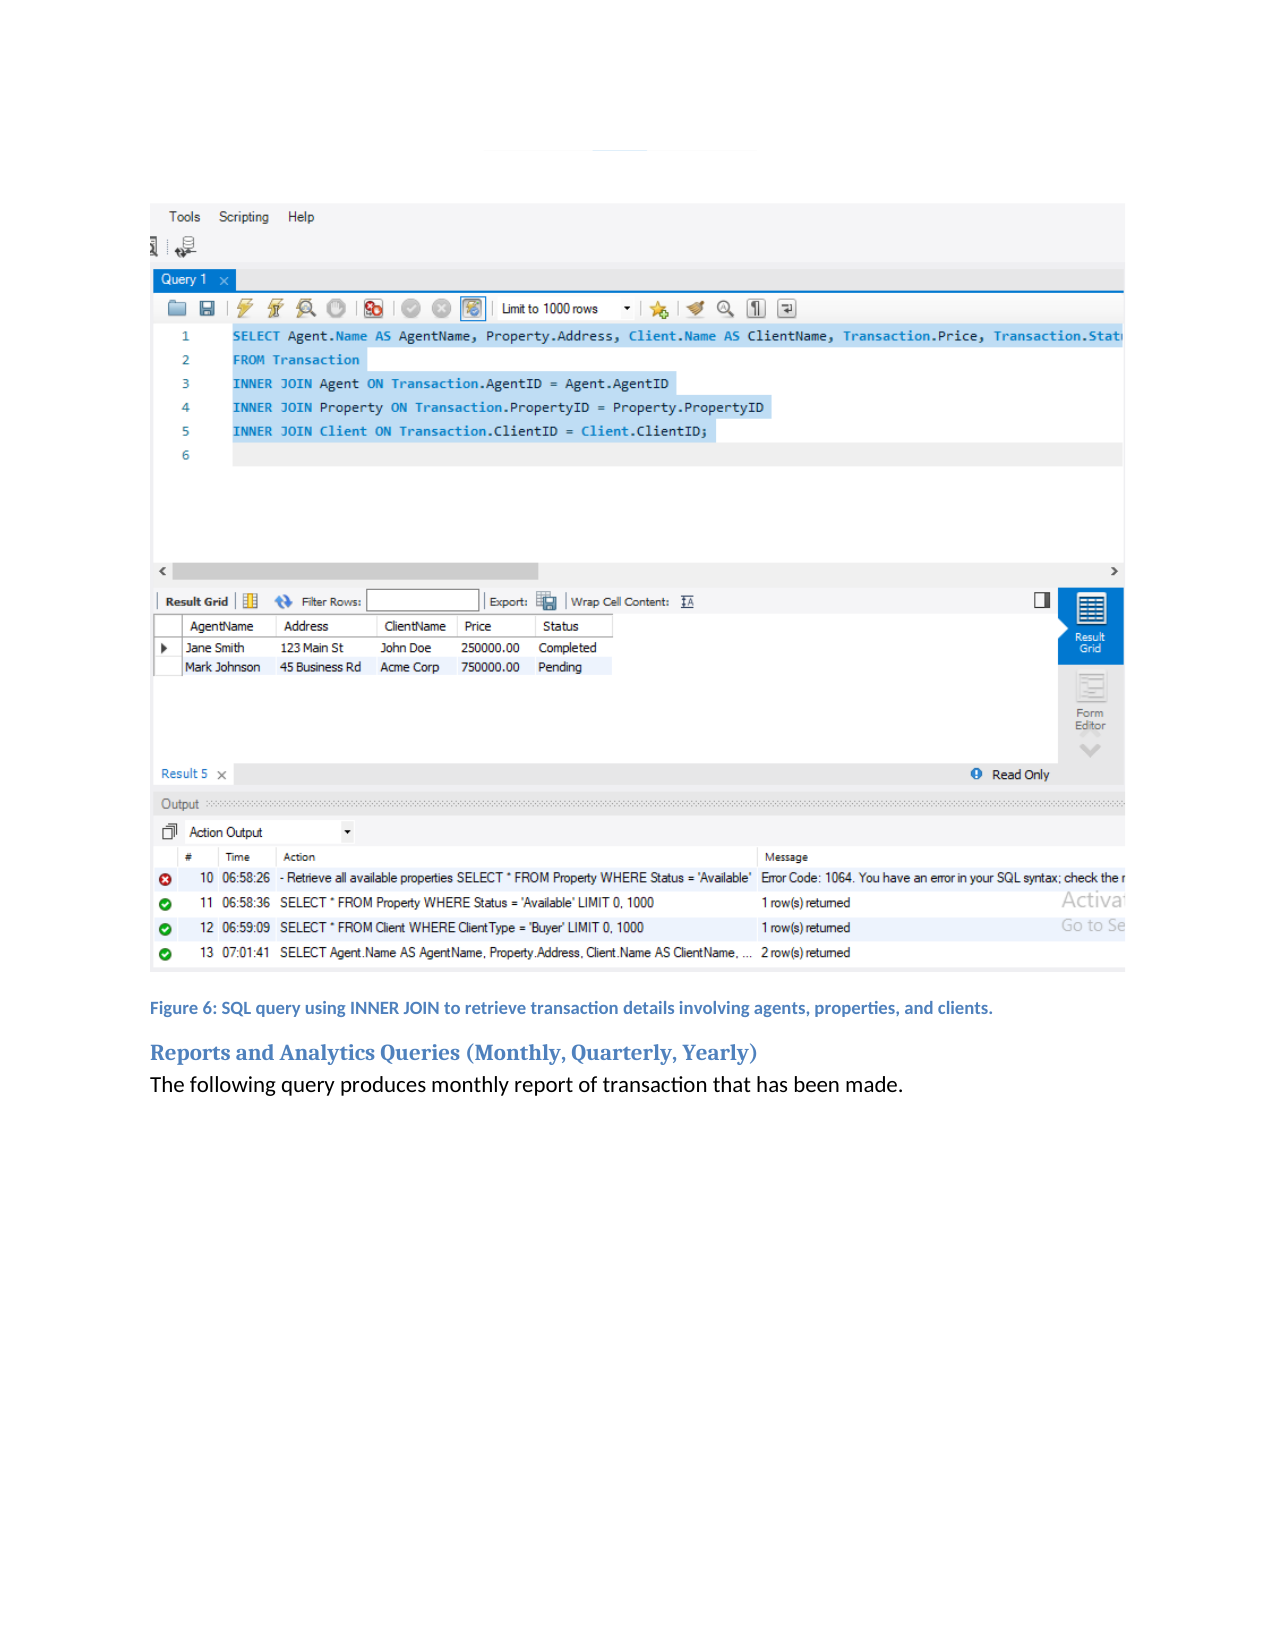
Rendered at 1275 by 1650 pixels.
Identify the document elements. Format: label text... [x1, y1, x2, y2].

subtitle Reports and Analytics Queries (Monthly, Quarterly, Yearly) [150, 1040, 1125, 1066]
picture [150, 150, 1125, 972]
text The following query produces monthly report of transaction that has been made. [150, 1070, 1125, 1098]
